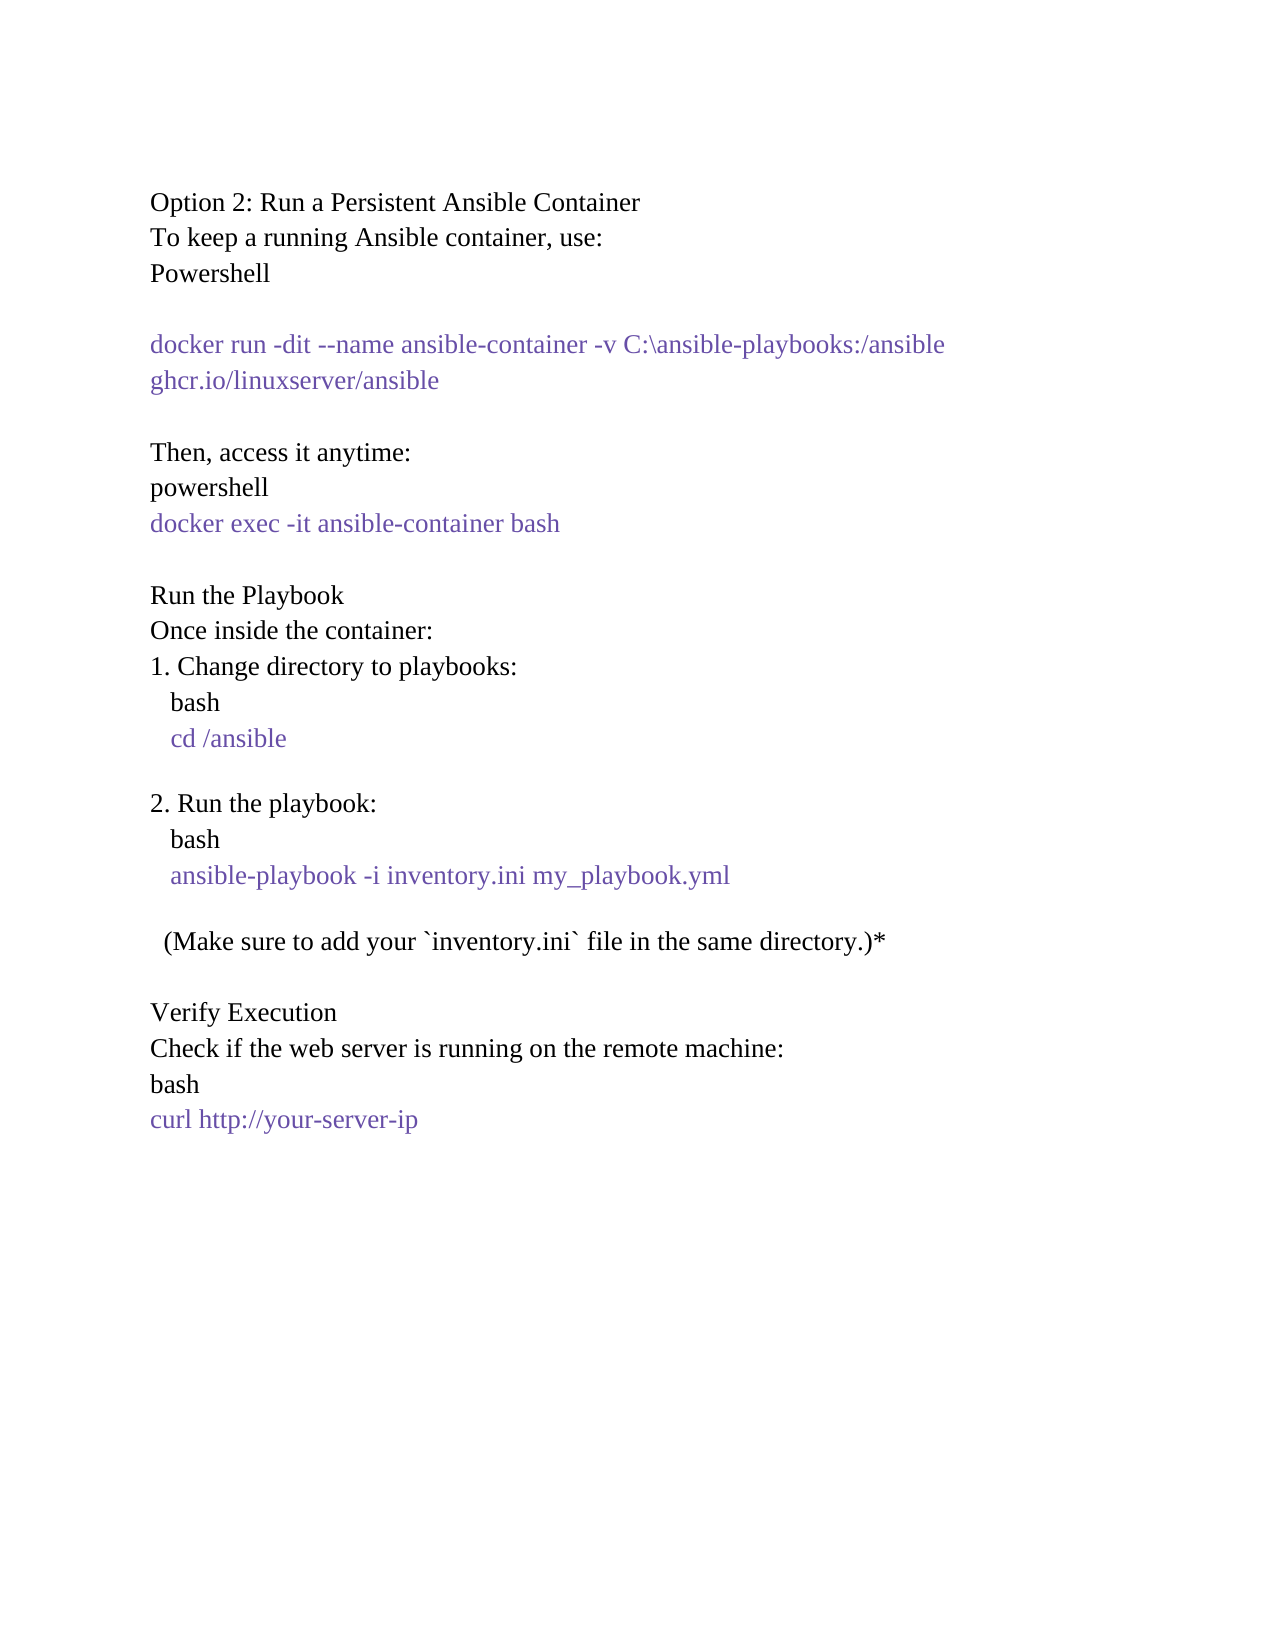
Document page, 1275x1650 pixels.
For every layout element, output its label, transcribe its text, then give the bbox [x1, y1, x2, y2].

text Once inside the container: [150, 614, 1125, 646]
text Option 2: Run a Persistent Ansible Container [150, 186, 1125, 217]
text powershell [150, 472, 1125, 503]
text Then, access it anytime: [150, 436, 1125, 467]
text 2. Run the playbook: [150, 788, 1125, 819]
text Run the Playbook [150, 579, 1125, 610]
text bash [150, 1068, 1125, 1099]
text bash [150, 686, 1125, 717]
text (Make sure to add your `inventory.ini` file in the same directory.)* [150, 925, 1125, 956]
text docker run -dit --name ansible-container -v C:\ansible-playbooks:/ansible ghcr.io/linuxserver/ansible [150, 329, 1125, 396]
text cd /ansible [150, 722, 1125, 753]
text Powershell [150, 257, 1125, 288]
text Verify Execution [150, 996, 1125, 1028]
text Check if the web server is running on the remote machine: [150, 1032, 1125, 1063]
text To keep a running Ansible container, use: [150, 221, 1125, 253]
text 1. Change directory to playbooks: [150, 650, 1125, 681]
text docker exec -it ansible-container bash [150, 507, 1125, 538]
text ansible-playbook -i inventory.ini my_playbook.yml [150, 859, 1125, 890]
text bash [150, 823, 1125, 854]
text curl http://your-server-ip [150, 1104, 1125, 1135]
